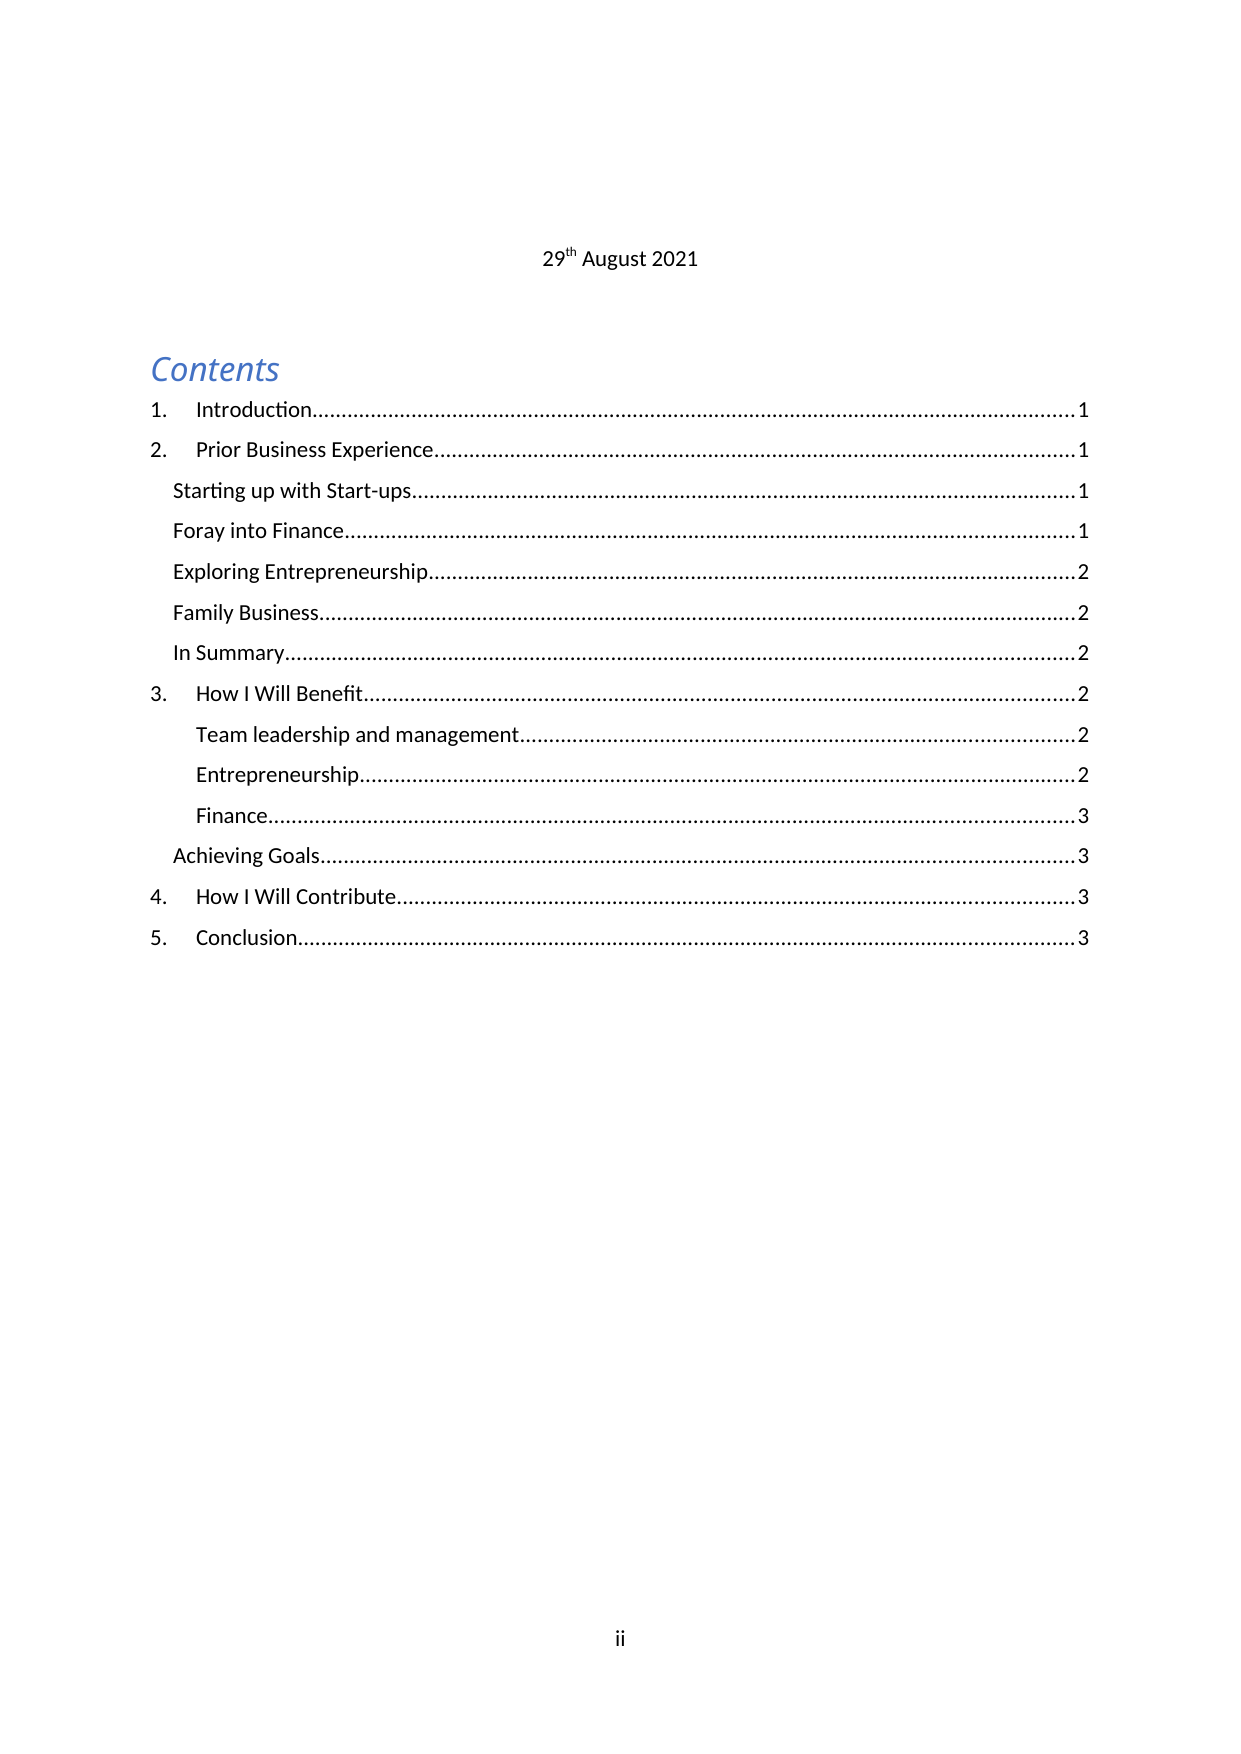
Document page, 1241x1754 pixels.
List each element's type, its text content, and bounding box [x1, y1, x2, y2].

text 29th August 2021 [150, 244, 1090, 272]
